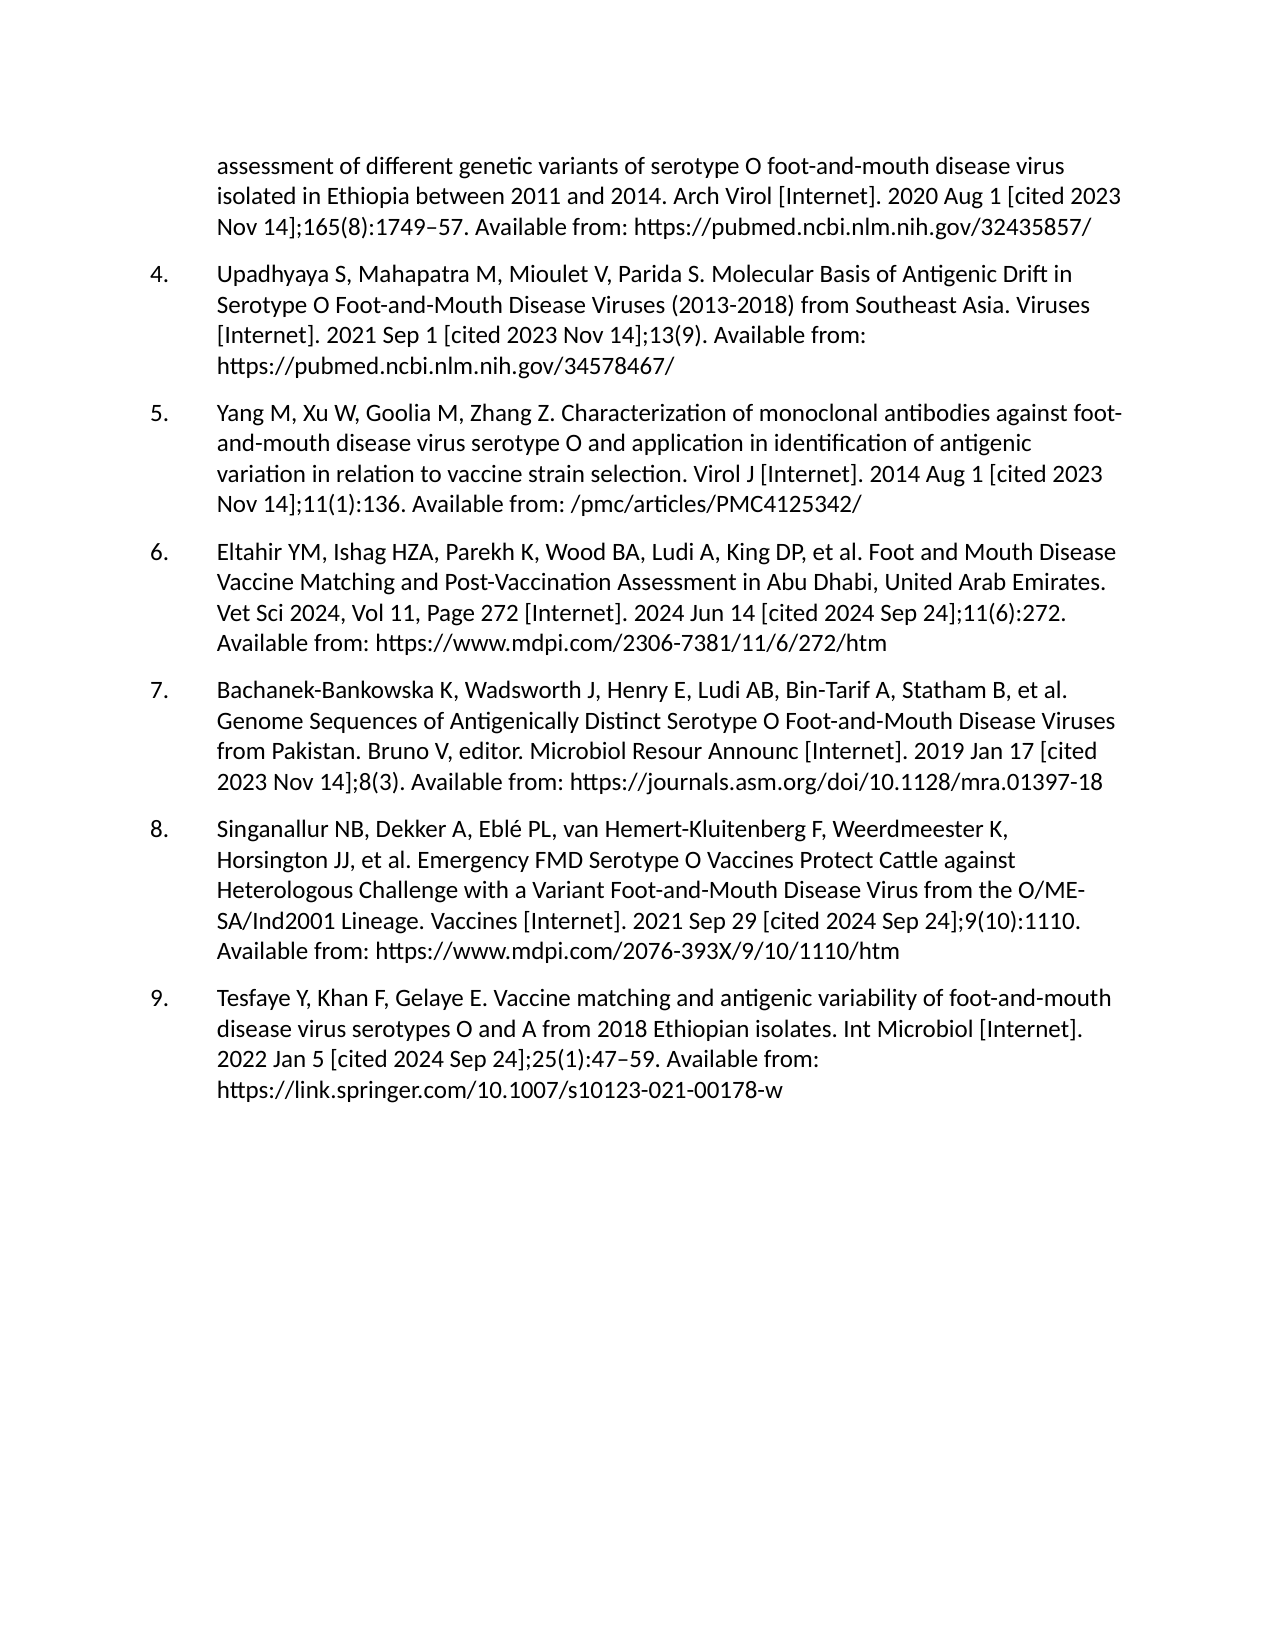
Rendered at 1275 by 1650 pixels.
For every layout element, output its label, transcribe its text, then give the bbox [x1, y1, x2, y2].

text 6. Eltahir YM, Ishag HZA, Parekh K, Wood BA, Ludi A, King DP, et al. Foot and Mouth Disease Vaccine Matching and Post-Vaccination Assessment in Abu Dhabi, United Arab Emirates. Vet Sci 2024, Vol 11, Page 272 [Internet]. 2024 Jun 14 [cited 2024 Sep 24];11(6):272. Available from: https://www.mdpi.com/2306-7381/11/6/272/htm [150, 536, 1125, 658]
text 7. Bachanek-Bankowska K, Wadsworth J, Henry E, Ludi AB, Bin-Tarif A, Statham B, et al. Genome Sequences of Antigenically Distinct Serotype O Foot-and-Mouth Disease Viruses from Pakistan. Bruno V, editor. Microbiol Resour Announc [Internet]. 2019 Jan 17 [cited 2023 Nov 14];8(3). Available from: https://journals.asm.org/doi/10.1128/mra.01397-18 [150, 674, 1125, 797]
text 8. Singanallur NB, Dekker A, Eblé PL, van Hemert-Kluitenberg F, Weerdmeester K, Horsington JJ, et al. Emergency FMD Serotype O Vaccines Protect Cattle against Heterologous Challenge with a Variant Foot-and-Mouth Disease Virus from the O/ME-SA/Ind2001 Lineage. Vaccines [Internet]. 2021 Sep 29 [cited 2024 Sep 24];9(10):1110. Available from: https://www.mdpi.com/2076-393X/9/10/1110/htm [150, 813, 1125, 966]
text 4. Upadhyaya S, Mahapatra M, Mioulet V, Parida S. Molecular Basis of Antigenic Drift in Serotype O Foot-and-Mouth Disease Viruses (2013-2018) from Southeast Asia. Viruses [Internet]. 2021 Sep 1 [cited 2023 Nov 14];13(9). Available from: https://pubmed.ncbi.nlm.nih.gov/34578467/ [150, 258, 1125, 380]
text 5. Yang M, Xu W, Goolia M, Zhang Z. Characterization of monoclonal antibodies against foot-and-mouth disease virus serotype O and application in identification of antigenic variation in relation to vaccine strain selection. Virol J [Internet]. 2014 Aug 1 [cited 2023 Nov 14];11(1):136. Available from: /pmc/articles/PMC4125342/ [150, 397, 1125, 519]
text 9. Tesfaye Y, Khan F, Gelaye E. Vaccine matching and antigenic variability of foot-and-mouth disease virus serotypes O and A from 2018 Ethiopian isolates. Int Microbiol [Internet]. 2022 Jan 5 [cited 2024 Sep 24];25(1):47–59. Available from: https://link.springer.com/10.1007/s10123-021-00178-w [150, 982, 1125, 1104]
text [150, 150, 1125, 242]
